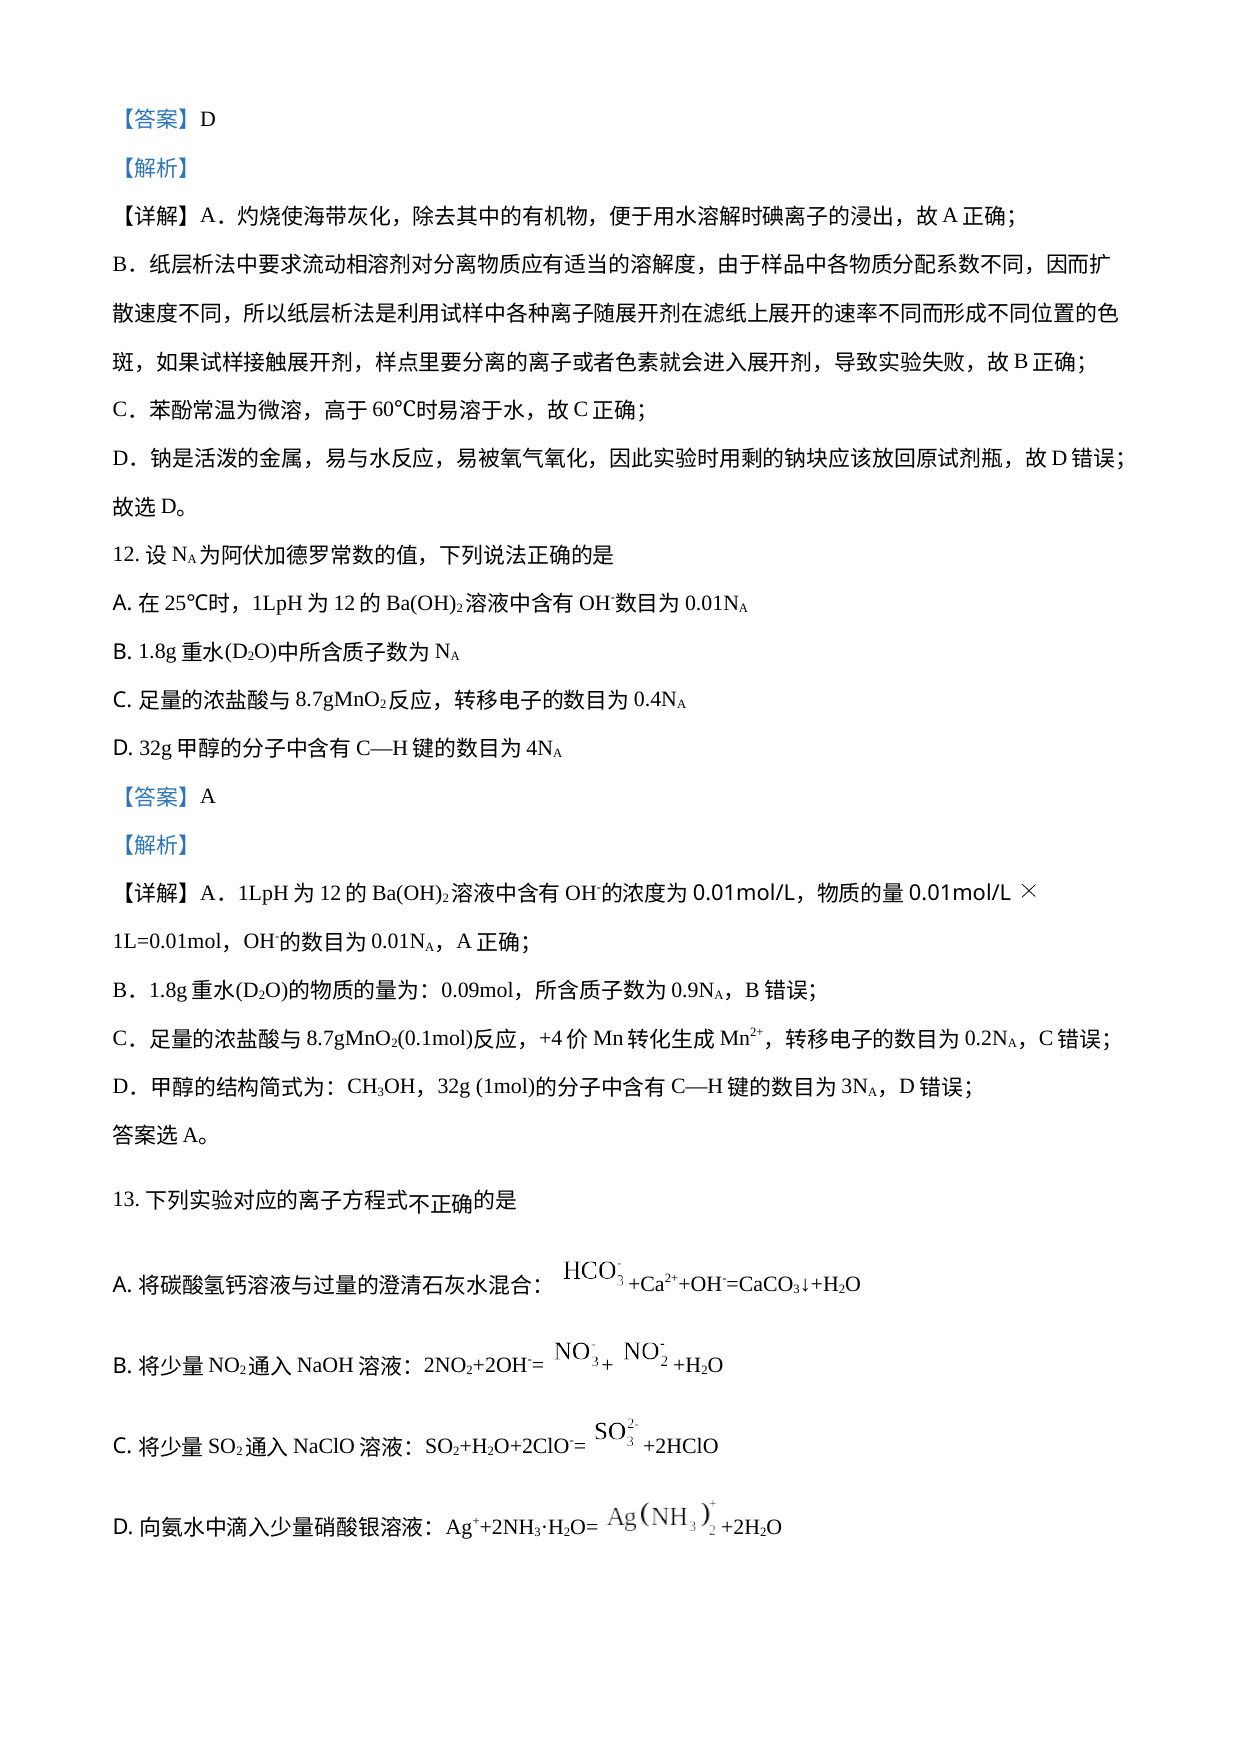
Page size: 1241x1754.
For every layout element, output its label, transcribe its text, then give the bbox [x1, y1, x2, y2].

text D. 向氨水中滴入少量硝酸银溶液：Ag++2NH3·H2O= +2H2O [112, 1494, 1128, 1559]
text B. 将少量NO2通入NaOH溶液：2NO2+2OH-= + +H2O [112, 1332, 1128, 1397]
text D．钠是活泼的金属，易与水反应，易被氧气氧化，因此实验时用剩的钠块应该放回原试剂瓶，故D错误； [112, 441, 1128, 473]
text B．1.8g重水(D2O)的物质的量为：0.09mol，所含质子数为0.9NA，B错误； [112, 973, 1128, 1006]
text 【答案】D [112, 102, 1128, 134]
text 答案选A。 [112, 1118, 1128, 1151]
text C. 足量的浓盐酸与8.7gMnO2反应，转移电子的数目为0.4NA [112, 683, 1128, 715]
text 【解析】 [112, 150, 1128, 183]
text D. 32g甲醇的分子中含有C—H键的数目为4NA [112, 731, 1128, 763]
text B. 1.8g重水(D2O)中所含质子数为NA [112, 634, 1128, 667]
text A. 在25℃时，1LpH为12的Ba(OH)2溶液中含有OH-数目为0.01NA [112, 586, 1128, 618]
text 故选D。 [112, 489, 1128, 522]
text 【答案】A [112, 779, 1128, 812]
text 【详解】A．1LpH为12的Ba(OH)2溶液中含有OH-的浓度为0.01mol/L，物质的量0.01mol/L 1L=0.01mol，OH-的数目为0.01NA，A正确； [112, 876, 1128, 957]
text B．纸层析法中要求流动相溶剂对分离物质应有适当的溶解度，由于样品中各物质分配系数不同，因而扩散速度不同，所以纸层析法是利用试样中各种离子随展开剂在滤纸上展开的速率不同而形成不同位置的色斑，如果试样接触展开剂，样点里要分离的离子或者色素就会进入展开剂，导致实验失败，故B正确； [112, 247, 1128, 377]
text 12. 设NA为阿伏加德罗常数的值，下列说法正确的是 [112, 538, 1128, 570]
text C．足量的浓盐酸与8.7gMnO2(0.1mol)反应，+4价Mn转化生成Mn2+，转移电子的数目为0.2NA，C错误； [112, 1021, 1128, 1054]
text 【解析】 [112, 828, 1128, 860]
text D．甲醇的结构简式为：CH3OH，32g (1mol)的分子中含有C—H键的数目为3NA，D错误； [112, 1070, 1128, 1102]
text C．苯酚常温为微溶，高于60℃时易溶于水，故C正确； [112, 393, 1128, 425]
text C. 将少量SO2通入NaClO溶液：SO2+H2O+2ClO-= +2HClO [112, 1413, 1128, 1478]
text 【详解】A．灼烧使海带灰化，除去其中的有机物，便于用水溶解时碘离子的浸出，故A正确； [112, 198, 1128, 231]
text 13. 下列实验对应的离子方程式不正确的是 [112, 1166, 1128, 1231]
text A. 将碳酸氢钙溶液与过量的澄清石灰水混合： +Ca2++OH-=CaCO3↓+H2O [112, 1251, 1128, 1316]
